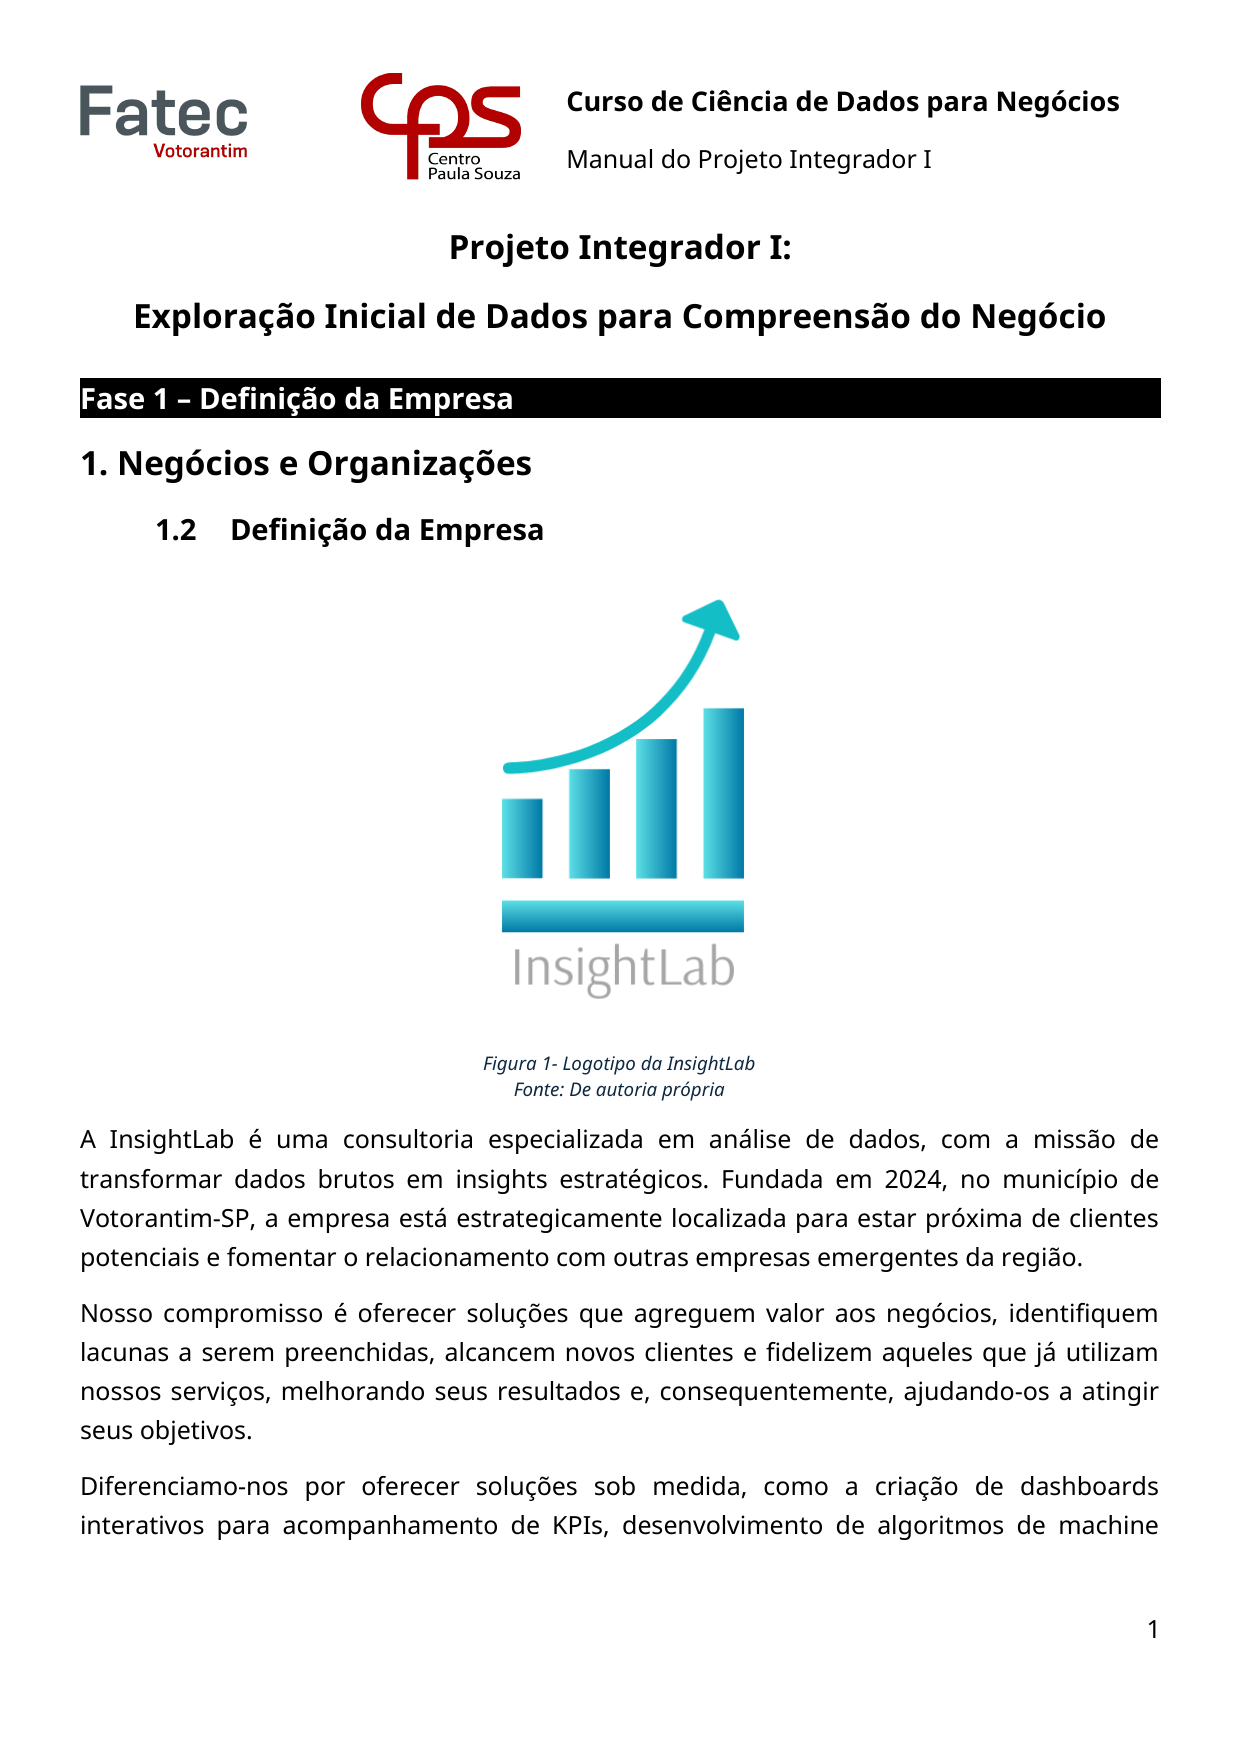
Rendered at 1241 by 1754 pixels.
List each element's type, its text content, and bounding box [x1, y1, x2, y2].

text Fase 1 – Definição da Empresa [80, 378, 1161, 418]
text Projeto Integrador I: [80, 223, 1161, 269]
text 1. Negócios e Organizações [80, 440, 1161, 486]
text Exploração Inicial de Dados para Compreensão do Negócio [80, 292, 1161, 338]
picture [372, 556, 875, 1008]
text A InsightLab é uma consultoria especializada em análise de dados, com a missão de transformar dados brutos em insights estratégicos. Fundada em 2024, no município de Votorantim-SP, a empresa está estrategicamente localizada para estar próxima de clientes potenciais e fomentar o relacionamento com outras empresas emergentes da região. [80, 1122, 1161, 1274]
picture [79, 73, 521, 190]
text Figura 1- Logotipo da InsightLab Fonte: De autoria própria [80, 1050, 1161, 1101]
text Nosso compromisso é oferecer soluções que agreguem valor aos negócios, identifiquem lacunas a serem preenchidas, alcancem novos clientes e fidelizem aqueles que já utilizam nossos serviços, melhorando seus resultados e, consequentemente, ajudando-os a atingir seus objetivos. [80, 1296, 1161, 1447]
list Definição da Empresa [155, 509, 1161, 549]
